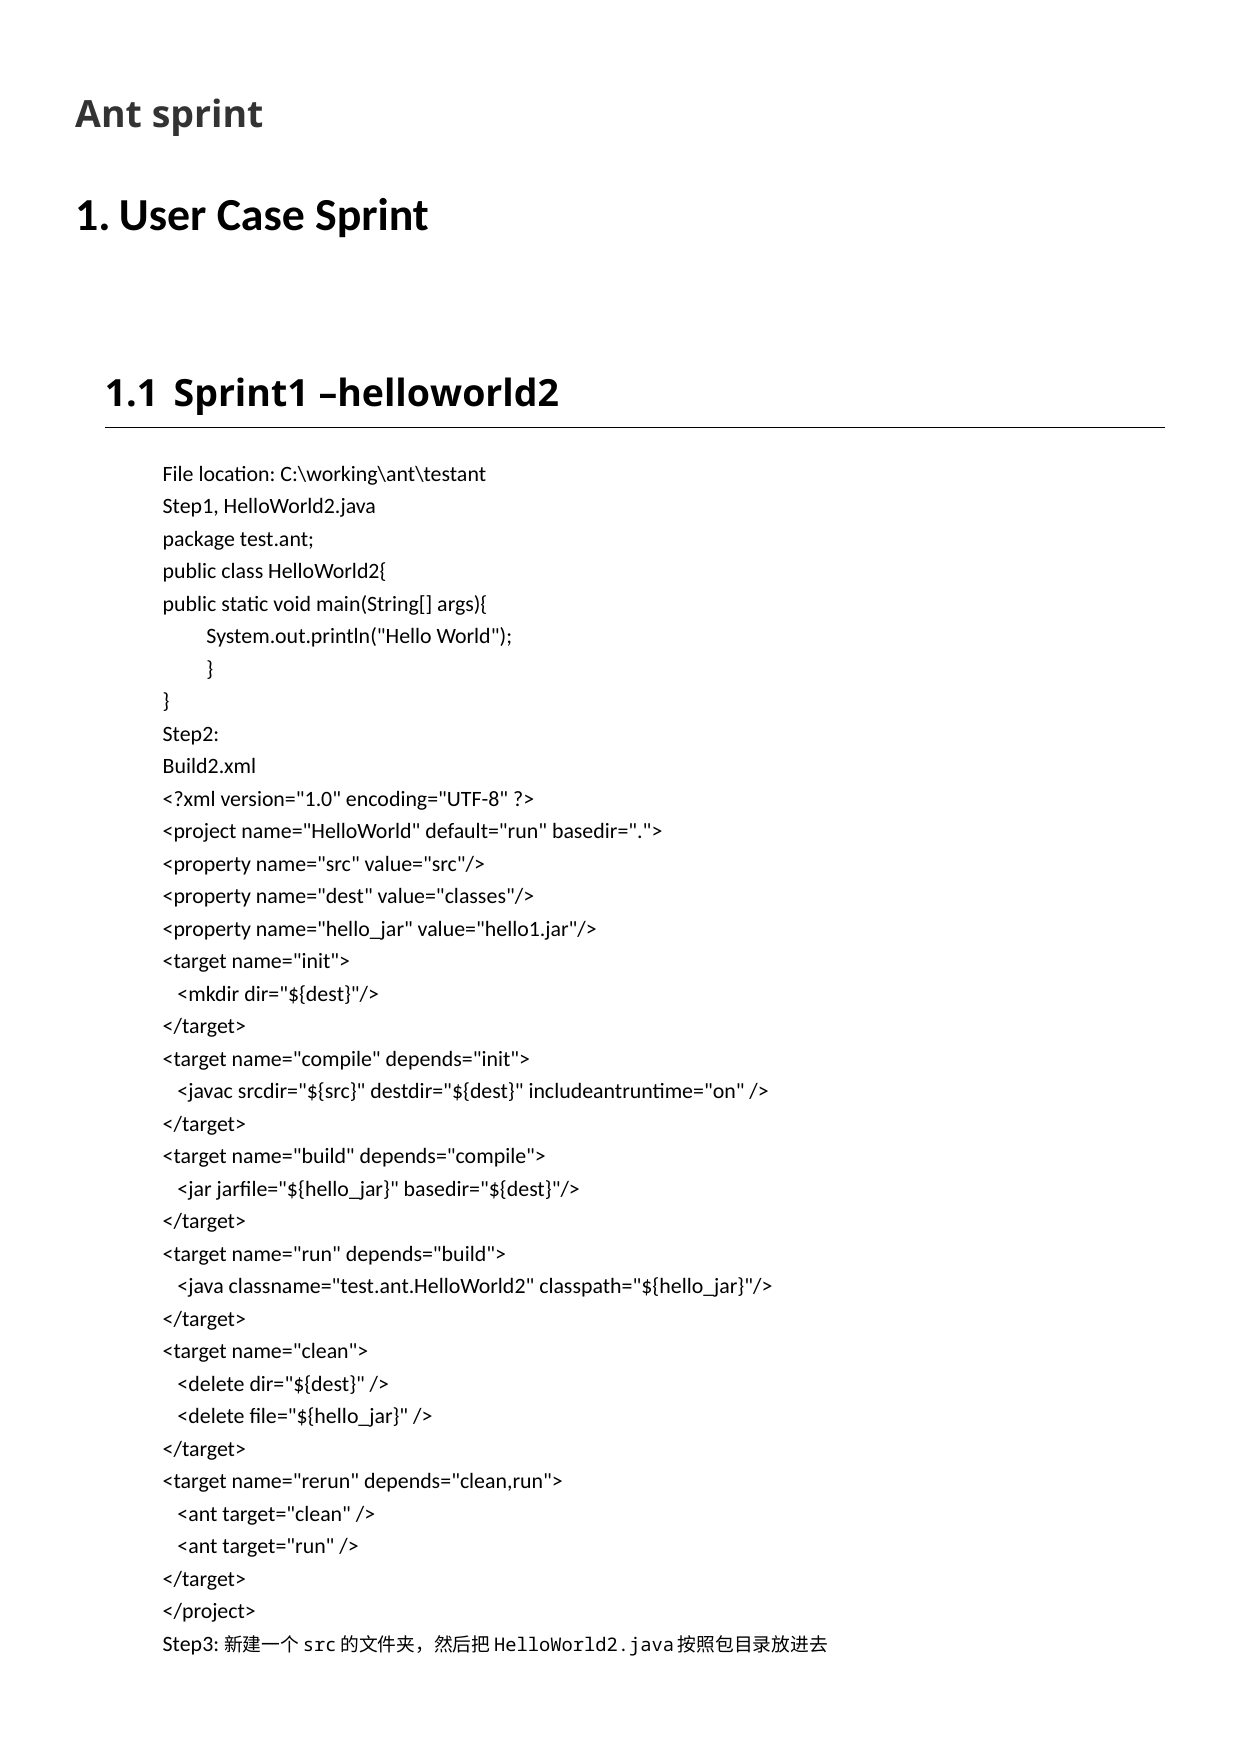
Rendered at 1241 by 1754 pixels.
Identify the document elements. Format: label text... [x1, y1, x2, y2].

text public static void main(String[] args){ [162, 587, 1165, 620]
text <delete dir="${dest}" /> [162, 1367, 1165, 1400]
text <ant target="run" /> [162, 1530, 1165, 1562]
text </target> [162, 1432, 1165, 1465]
text Build2.xml [162, 750, 1165, 782]
text </project> [162, 1595, 1165, 1627]
subtitle User Case Sprint [75, 181, 1165, 246]
text </target> [162, 1010, 1165, 1042]
text <javac srcdir="${src}" destdir="${dest}" includeantruntime="on" /> [162, 1075, 1165, 1107]
text </target> [162, 1302, 1165, 1335]
text <delete file="${hello_jar}" /> [162, 1400, 1165, 1432]
text <target name="compile" depends="init"> [162, 1042, 1165, 1075]
text <property name="dest" value="classes"/> [162, 880, 1165, 912]
text } [162, 652, 1165, 685]
text <?xml version="1.0" encoding="UTF-8" ?> [162, 782, 1165, 815]
text <target name="rerun" depends="clean,run"> [162, 1465, 1165, 1497]
text Step1, HelloWorld2.java [162, 490, 1165, 522]
text package test.ant; [162, 522, 1165, 555]
text </target> [162, 1107, 1165, 1140]
text Step2: [162, 717, 1165, 750]
text <target name="init"> [162, 945, 1165, 977]
text <java classname="test.ant.HelloWorld2" classpath="${hello_jar}"/> [162, 1270, 1165, 1302]
text Ant sprint [75, 81, 1165, 146]
subtitle Sprint1 –helloworld2 [104, 359, 1165, 428]
text <target name="clean"> [162, 1335, 1165, 1367]
text </target> [162, 1205, 1165, 1237]
text Step3: 新建一个src的文件夹，然后把HelloWorld2.java按照包目录放进去 [162, 1627, 1165, 1660]
text <jar jarfile="${hello_jar}" basedir="${dest}"/> [162, 1172, 1165, 1205]
text <target name="run" depends="build"> [162, 1237, 1165, 1270]
text <mkdir dir="${dest}"/> [162, 977, 1165, 1010]
text <ant target="clean" /> [162, 1497, 1165, 1530]
text <property name="src" value="src"/> [162, 847, 1165, 880]
text <target name="build" depends="compile"> [162, 1140, 1165, 1172]
text </target> [162, 1562, 1165, 1595]
text <project name="HelloWorld" default="run" basedir="."> [162, 815, 1165, 847]
text System.out.println("Hello World"); [162, 620, 1165, 652]
text } [162, 685, 1165, 717]
text File location: C:\working\ant\testant [162, 457, 1165, 490]
text public class HelloWorld2{ [162, 555, 1165, 587]
text <property name="hello_jar" value="hello1.jar"/> [162, 912, 1165, 945]
